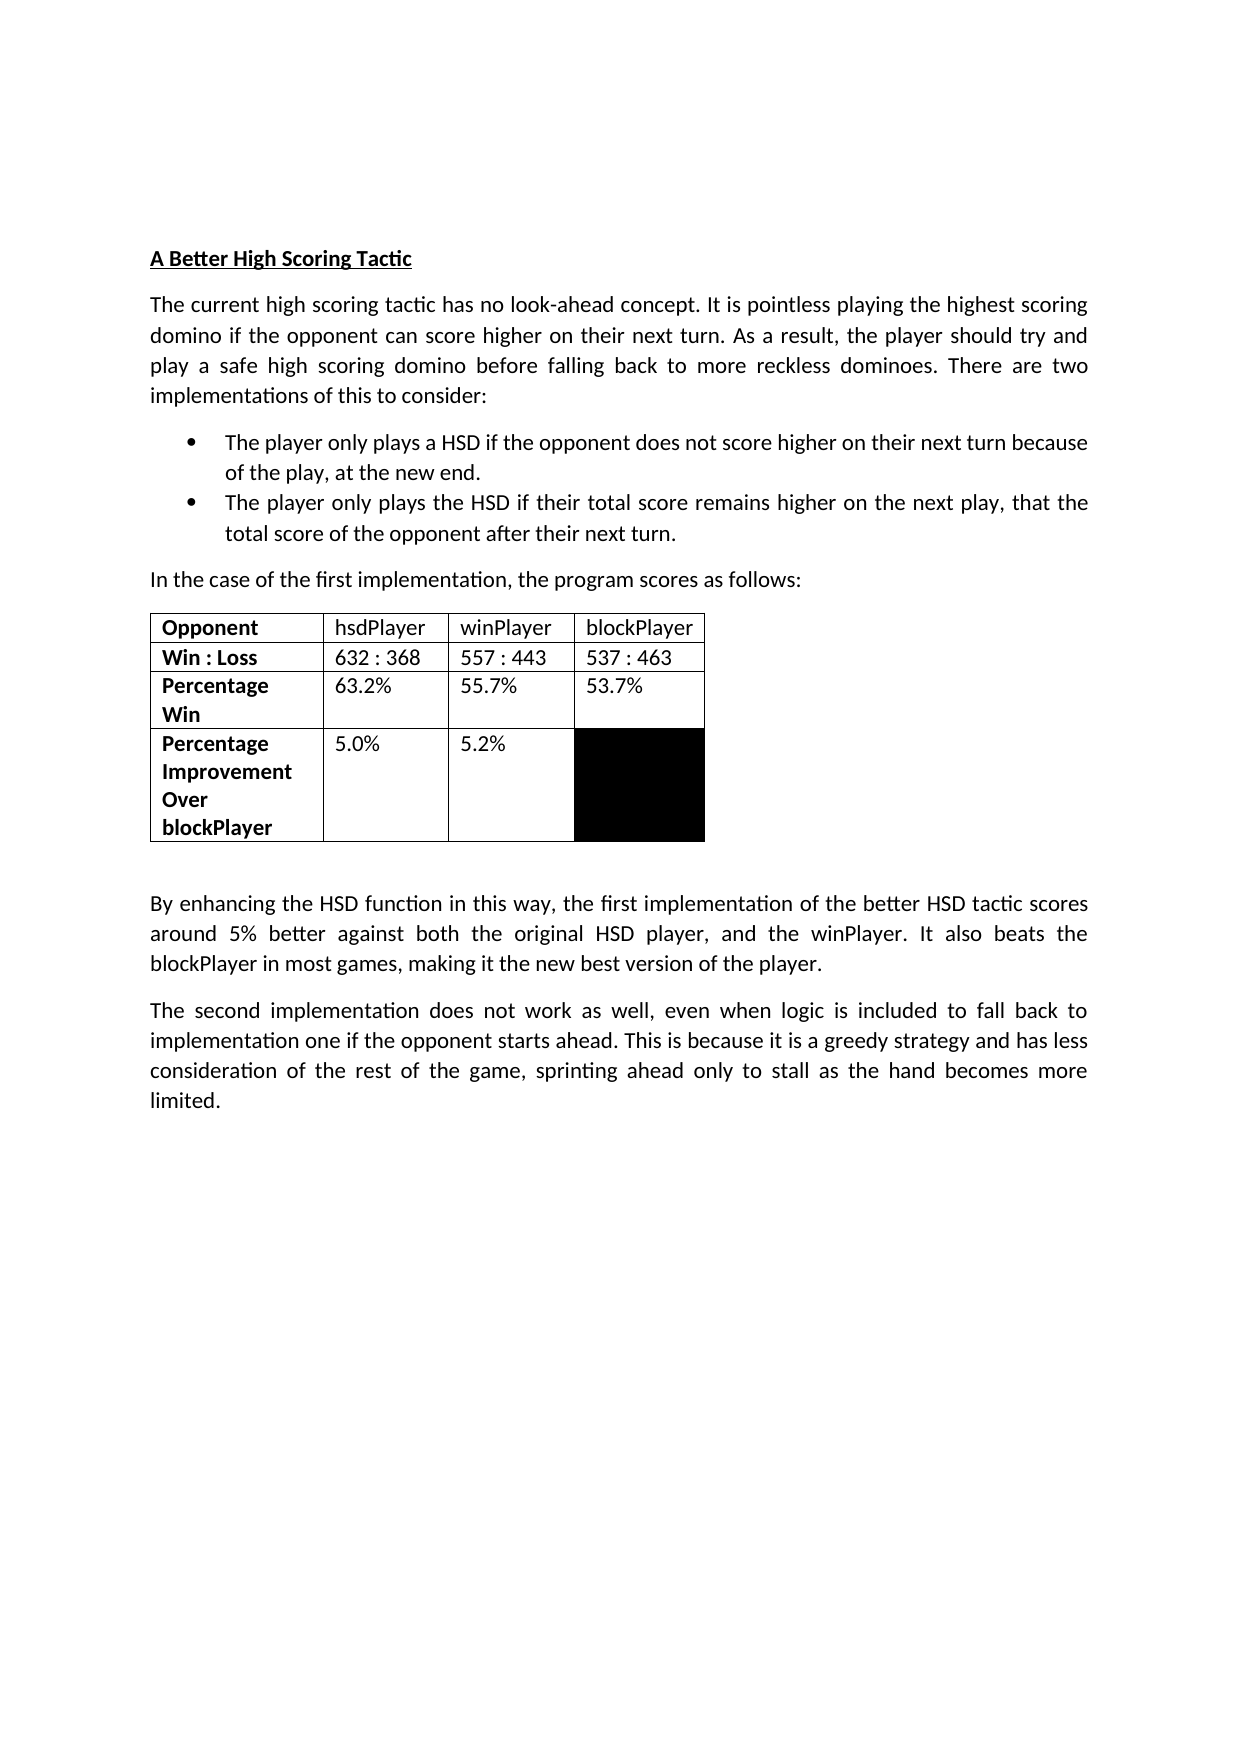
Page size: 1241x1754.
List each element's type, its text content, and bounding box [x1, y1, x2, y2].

table_header winPlayer [449, 614, 574, 642]
text A Better High Scoring Tactic [150, 244, 1090, 272]
table_cell 537 : 463 [575, 643, 704, 671]
table_cell Percentage Win [151, 672, 323, 728]
list The player only plays the HSD if their total score remains higher on the next play, that the total score of the opponent after their next turn. [187, 488, 1090, 547]
text By enhancing the HSD function in this way, the first implementation of the better HSD tactic scores around 5% better against both the original HSD player, and the winPlayer. It also beats the blockPlayer in most games, making it the new best version of the player. [150, 889, 1090, 977]
table_cell [575, 729, 704, 841]
table_header hsdPlayer [324, 614, 448, 642]
table_header Opponent [151, 614, 323, 642]
table_cell 5.2% [449, 729, 574, 841]
table_header blockPlayer [575, 614, 704, 642]
table_cell Percentage Improvement Over blockPlayer [151, 729, 323, 841]
table_cell 557 : 443 [449, 643, 574, 671]
list The player only plays a HSD if the opponent does not score higher on their next turn because of the play, at the new end. [187, 428, 1090, 486]
table_cell Win : Loss [151, 643, 323, 671]
text In the case of the first implementation, the program scores as follows: [150, 566, 1090, 594]
table_cell 63.2% [324, 672, 448, 728]
table_cell 5.0% [324, 729, 448, 841]
table_cell 632 : 368 [324, 643, 448, 671]
text The current high scoring tactic has no look-ahead concept. It is pointless playing the highest scoring domino if the opponent can score higher on their next turn. As a result, the player should try and play a safe high scoring domino before falling back to more reckless dominoes. There are two implementations of this to consider: [150, 291, 1090, 409]
table_cell 55.7% [449, 672, 574, 728]
text The second implementation does not work as well, even when logic is included to fall back to implementation one if the opponent starts ahead. This is because it is a greedy strategy and has less consideration of the rest of the game, sprinting ahead only to stall as the hand becomes more limited. [150, 996, 1090, 1115]
table_cell 53.7% [575, 672, 704, 728]
